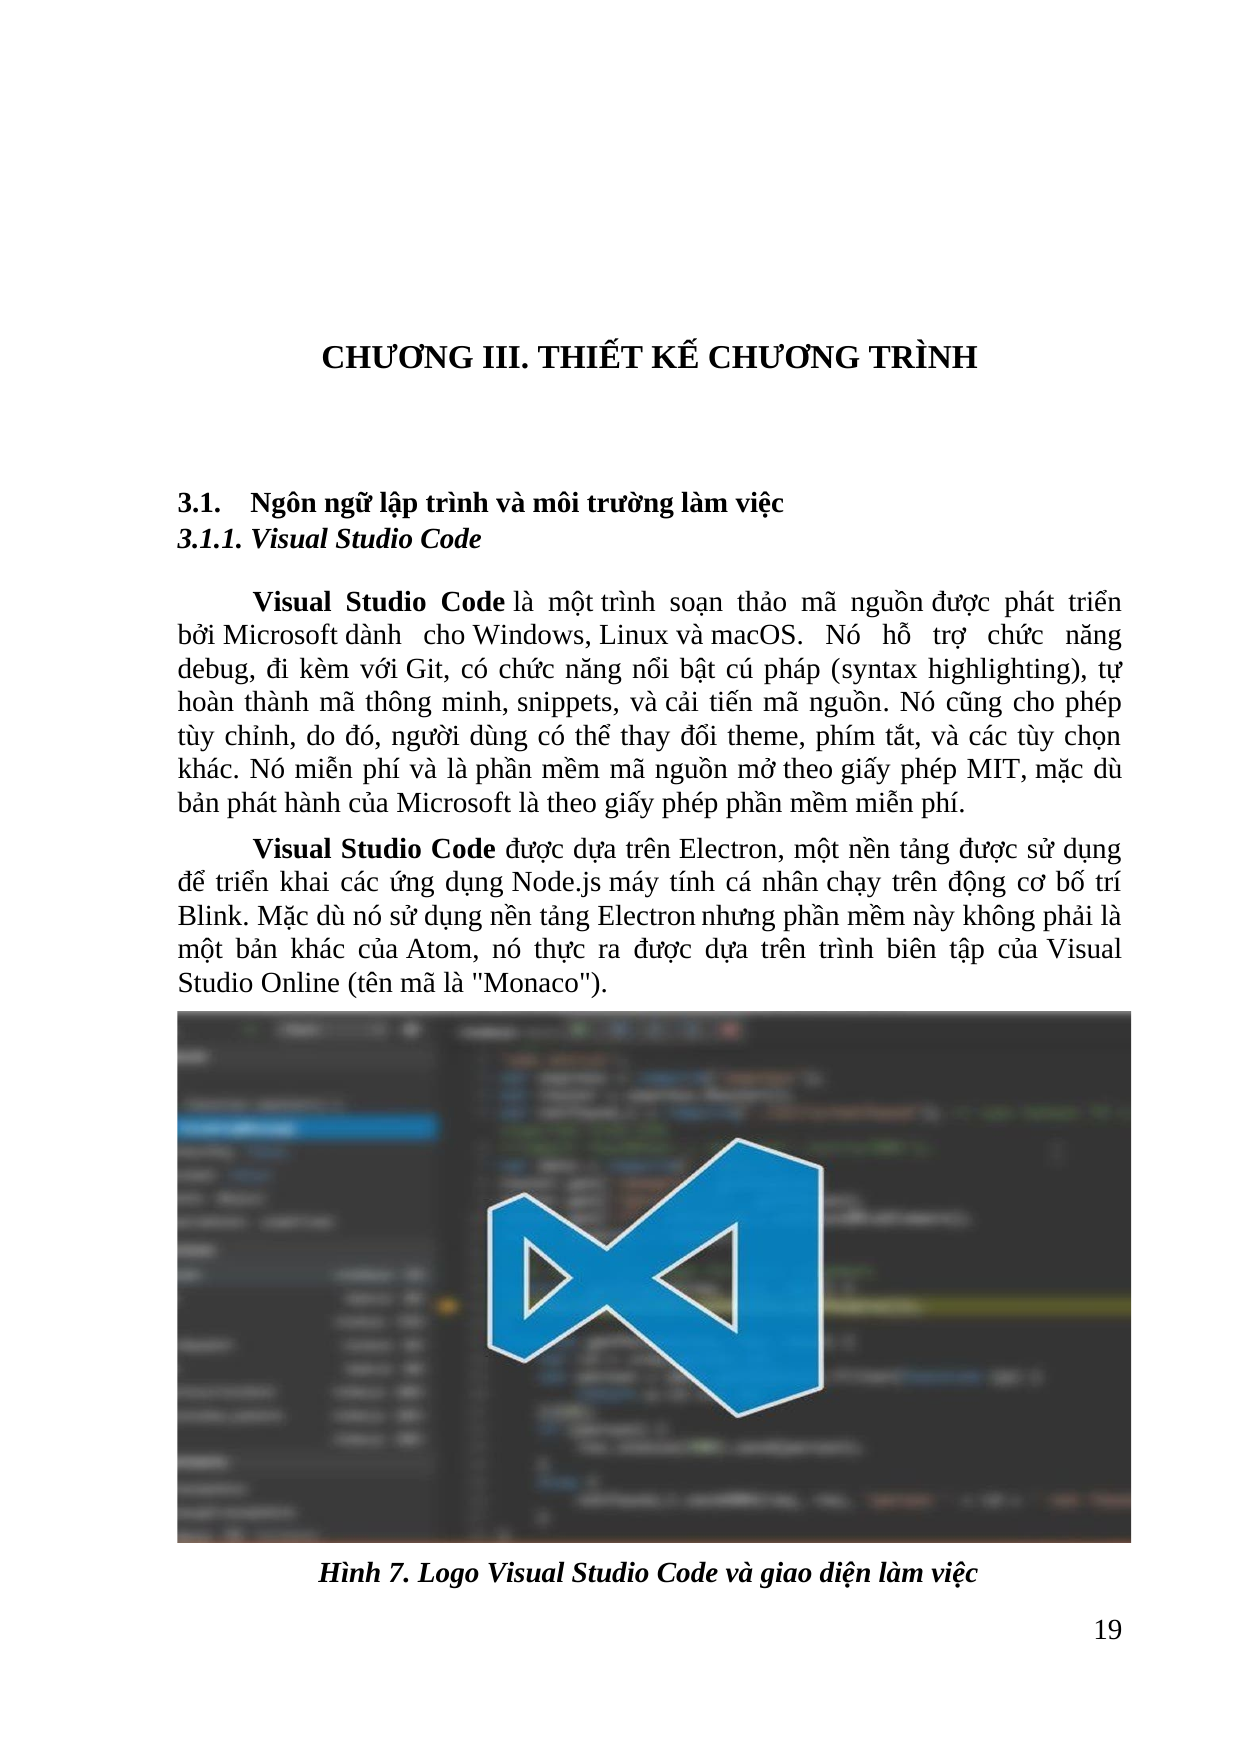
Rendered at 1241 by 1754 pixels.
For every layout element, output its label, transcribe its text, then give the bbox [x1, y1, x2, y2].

subtitle CHƯƠNG III. THIẾT KẾ CHƯƠNG TRÌNH [177, 338, 1122, 376]
text Hình 7. Logo Visual Studio Code và giao diện làm việc [177, 1556, 1122, 1589]
picture [177, 1011, 1132, 1543]
subtitle 3.1. Ngôn ngữ lập trình và môi trường làm việc [177, 485, 1122, 518]
text Visual Studio Code là một trình soạn thảo mã nguồn được phát triển bởi Microsoft dành cho Windows, Linux và macOS. Nó hỗ trợ chức năng debug, đi kèm với Git, có chức năng nổi bật cú pháp (syntax highlighting), tự hoàn thành mã thông minh, snippets, và cải tiến mã nguồn. Nó cũng cho phép tùy chỉnh, do đó, người dùng có thể thay đổi theme, phím tắt, và các tùy chọn khác. Nó miễn phí và là phần mềm mã nguồn mở theo giấy phép MIT, mặc dù bản phát hành của Microsoft là theo giấy phép phần mềm miễn phí. [177, 584, 1122, 818]
text Visual Studio Code được dựa trên Electron, một nền tảng được sử dụng để triển khai các ứng dụng Node.js máy tính cá nhân chạy trên động cơ bố trí Blink. Mặc dù nó sử dụng nền tảng Electron nhưng phần mềm này không phải là một bản khác của Atom, nó thực ra được dựa trên trình biên tập của Visual Studio Online (tên mã là "Monaco"). [177, 831, 1122, 999]
subtitle 3.1.1. Visual Studio Code [177, 521, 1122, 554]
